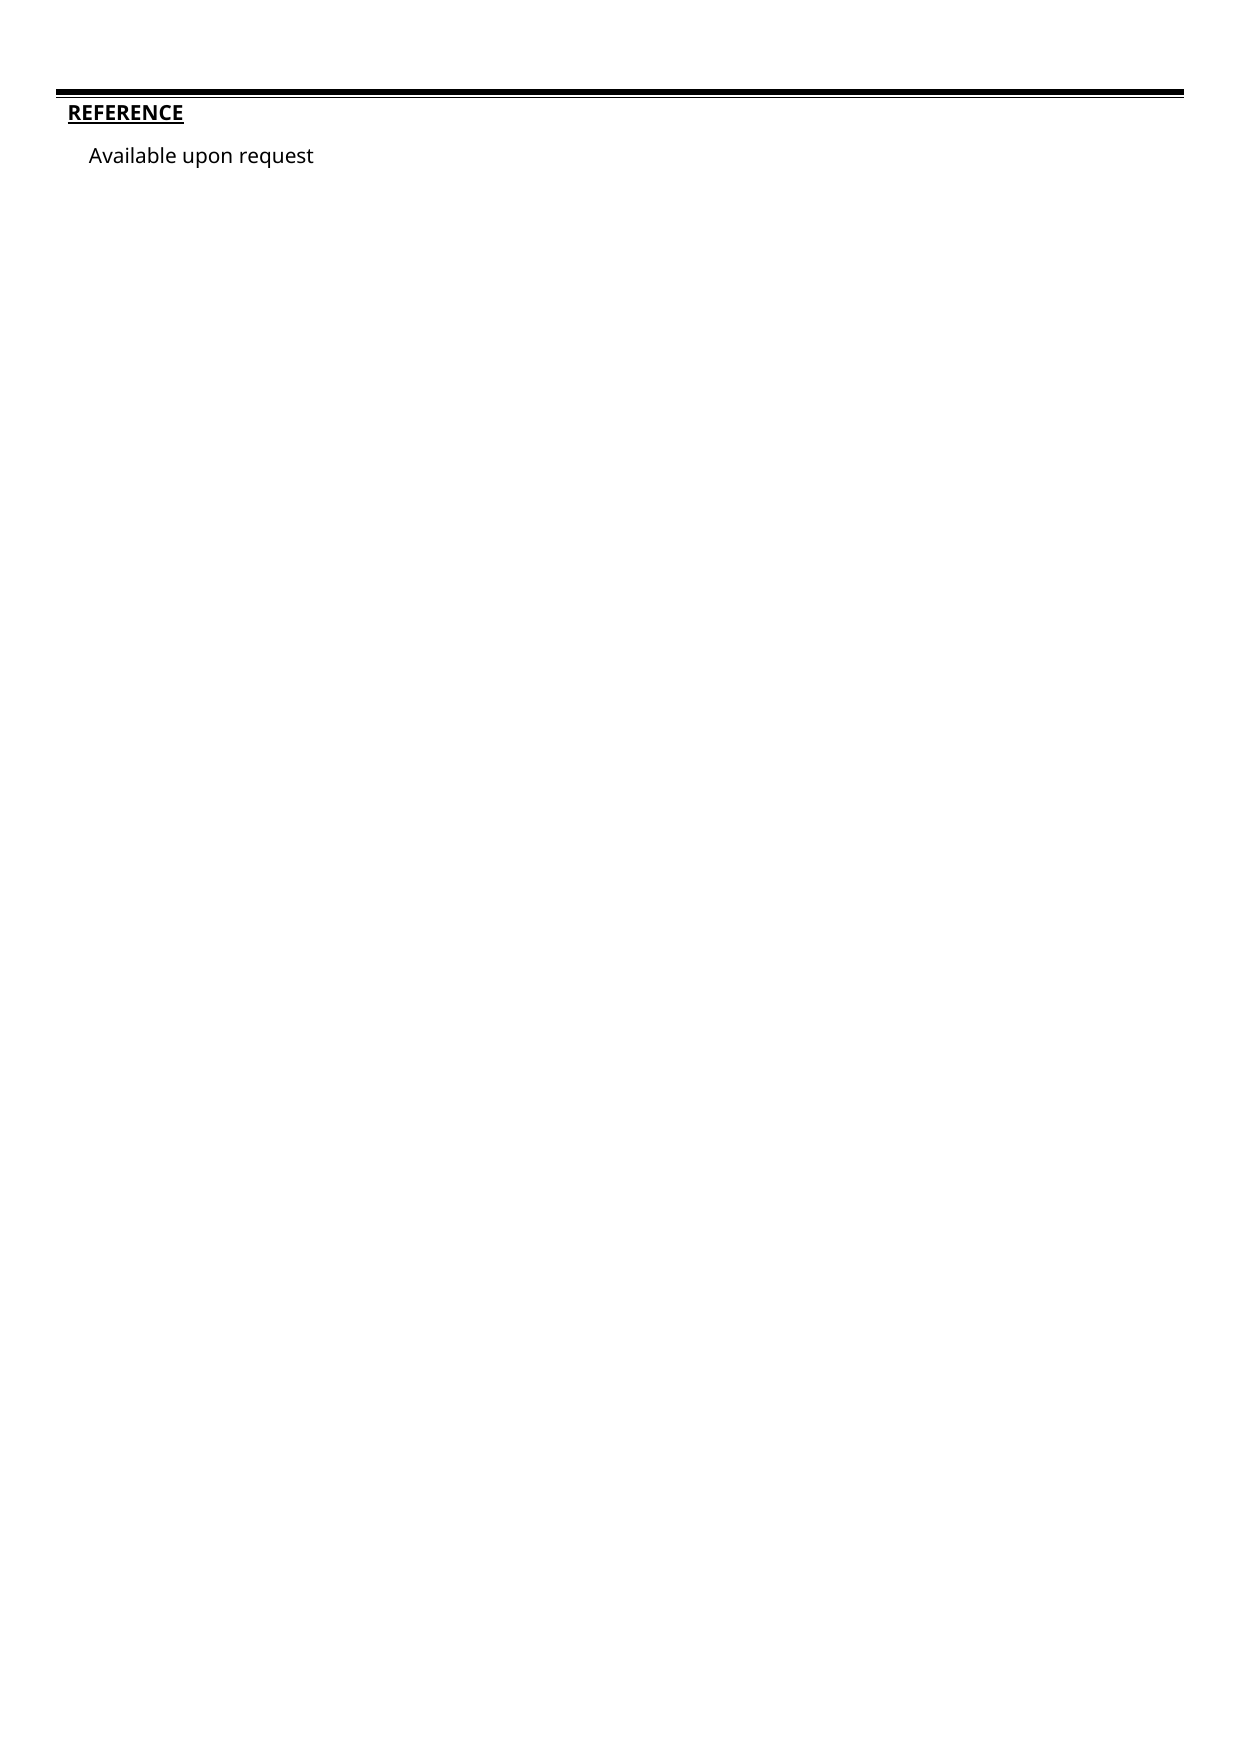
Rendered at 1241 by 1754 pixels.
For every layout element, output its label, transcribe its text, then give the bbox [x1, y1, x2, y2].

text Available upon request [89, 141, 1152, 169]
table_header REFERENCE [56, 98, 1184, 141]
